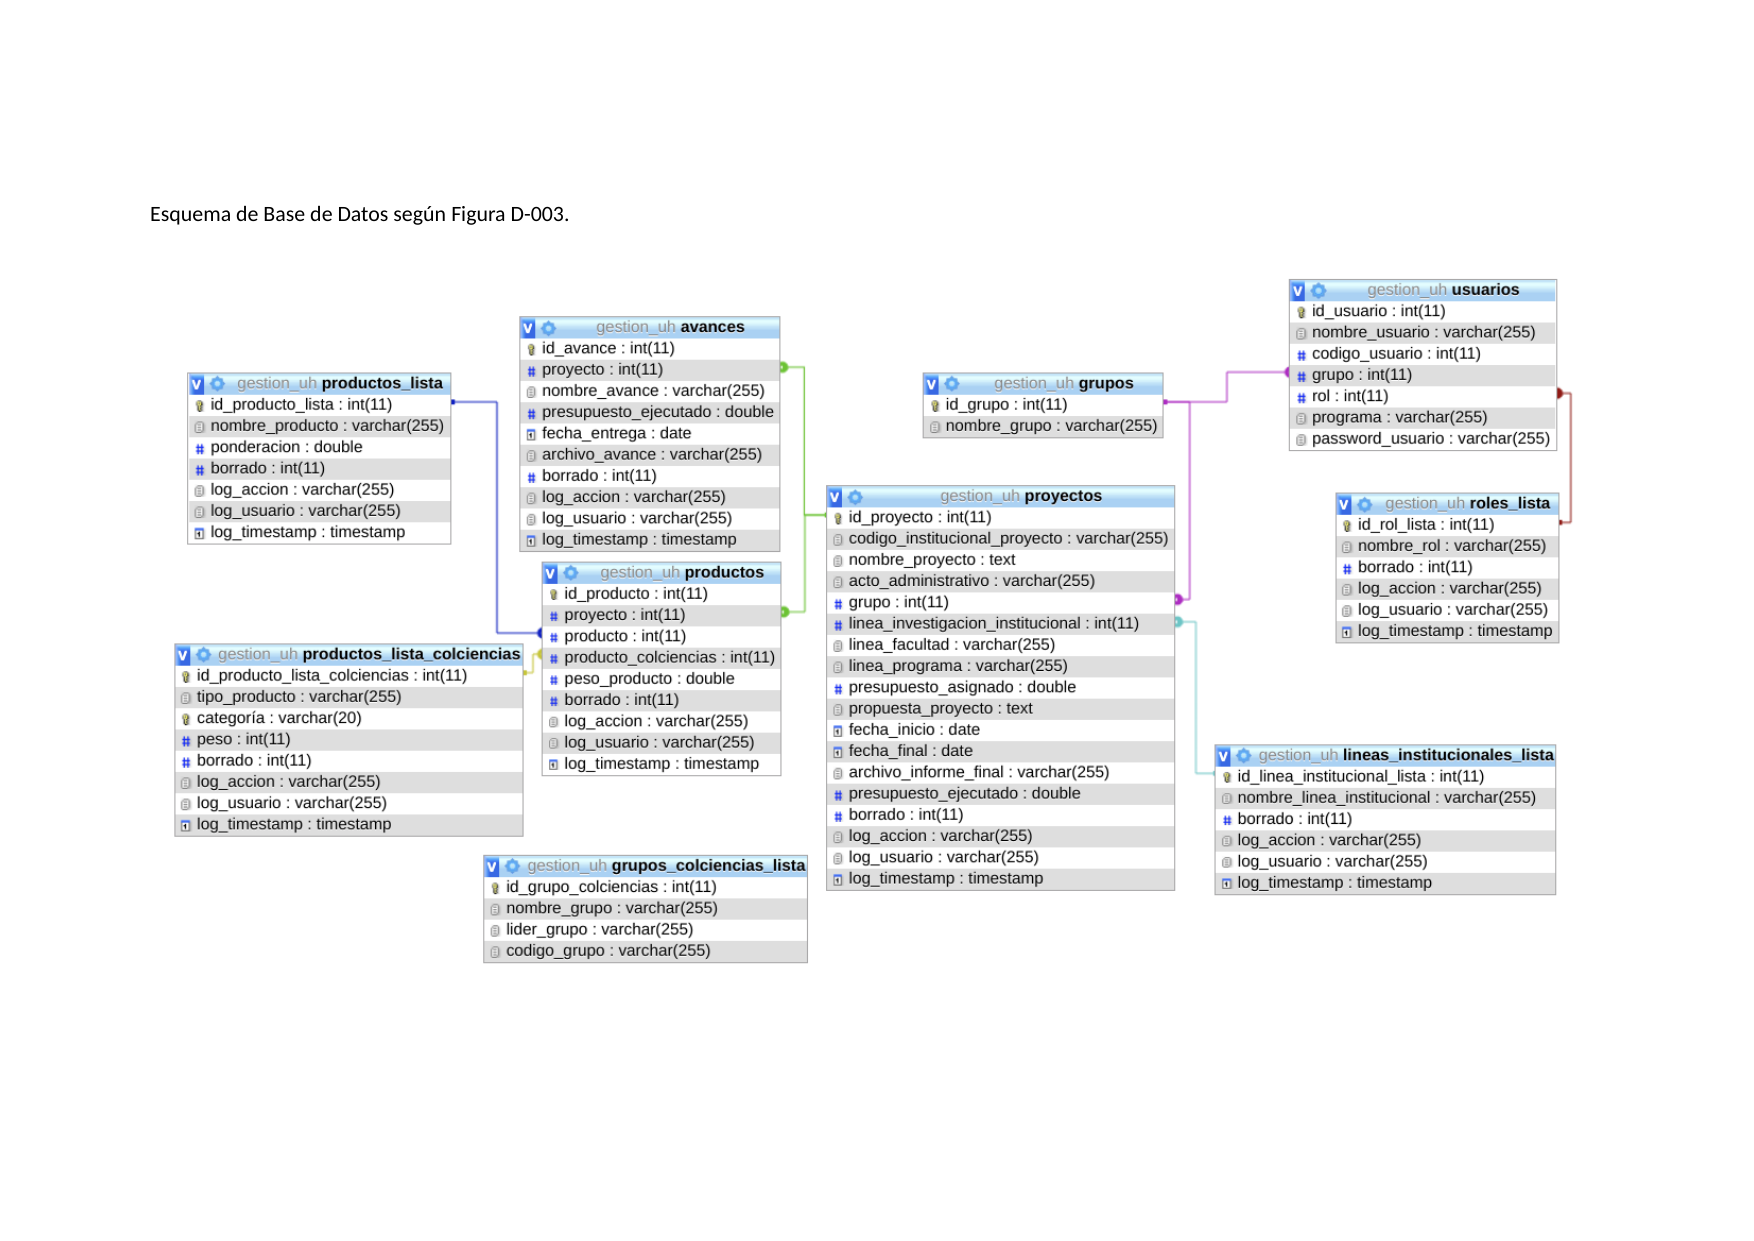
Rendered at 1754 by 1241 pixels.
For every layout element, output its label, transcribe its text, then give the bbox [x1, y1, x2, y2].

picture [150, 262, 1603, 976]
list Esquema de Base de Datos según Figura D-003. [150, 198, 1604, 230]
